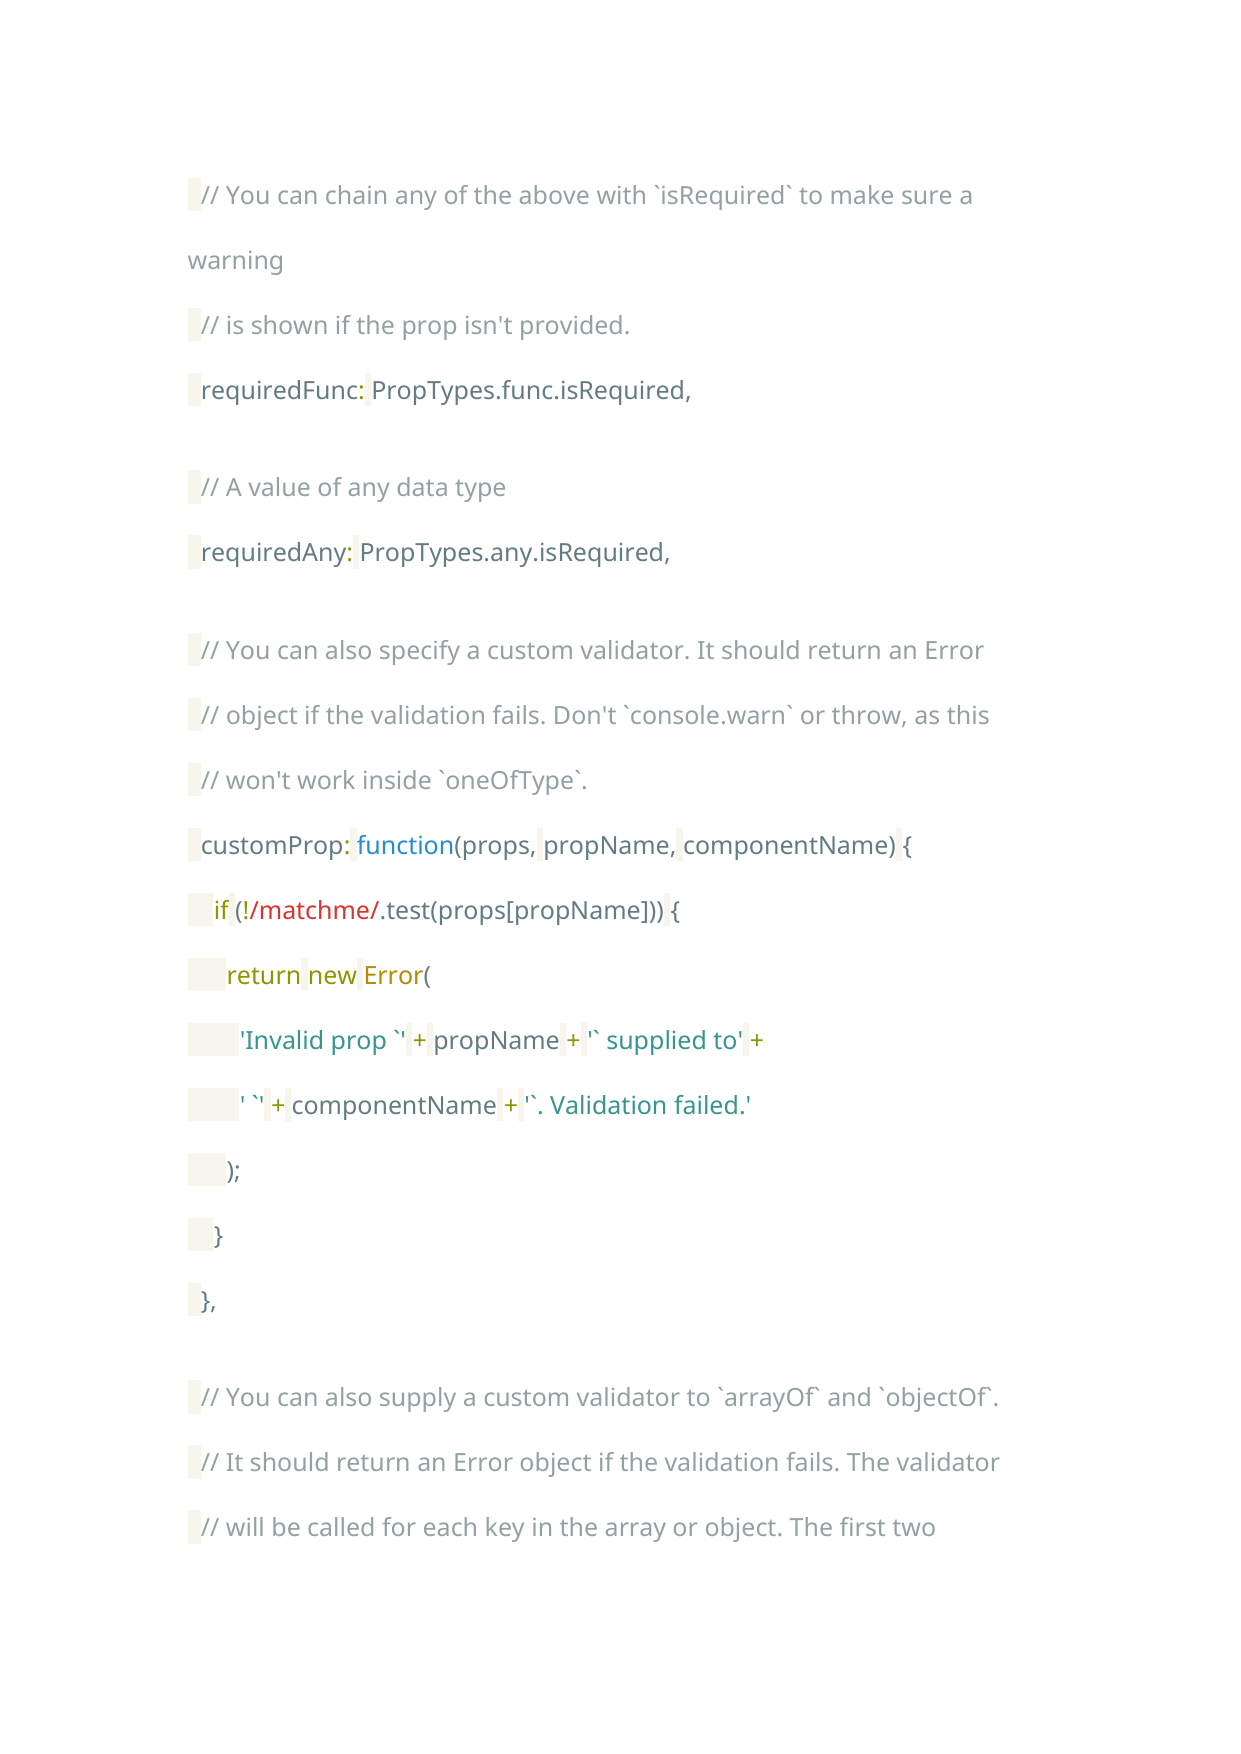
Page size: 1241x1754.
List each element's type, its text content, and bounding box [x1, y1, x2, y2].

text if (!/matchme/.test(props[propName])) { [187, 877, 1053, 942]
text // will be called for each key in the array or object. The first two [187, 1494, 1053, 1559]
text // won't work inside `oneOfType`. [187, 747, 1053, 812]
text // object if the validation fails. Don't `console.warn` or throw, as this [187, 682, 1053, 747]
text // You can also specify a custom validator. It should return an Error [187, 617, 1053, 682]
text // A value of any data type [187, 454, 1053, 519]
text return new Error( [187, 942, 1053, 1007]
text // You can also supply a custom validator to `arrayOf` and `objectOf`. [187, 1364, 1053, 1429]
text // You can chain any of the above with `isRequired` to make sure a warning [187, 162, 1053, 292]
text requiredFunc: PropTypes.func.isRequired, [187, 357, 1053, 422]
text requiredAny: PropTypes.any.isRequired, [187, 519, 1053, 584]
text 'Invalid prop `' + propName + '` supplied to' + [187, 1007, 1053, 1072]
text // is shown if the prop isn't provided. [187, 292, 1053, 357]
text customProp: function(props, propName, componentName) { [187, 812, 1053, 877]
text }, [187, 1267, 1053, 1332]
text ' `' + componentName + '`. Validation failed.' [187, 1072, 1053, 1137]
text ); [187, 1137, 1053, 1202]
text // It should return an Error object if the validation fails. The validator [187, 1429, 1053, 1494]
text } [187, 1202, 1053, 1267]
